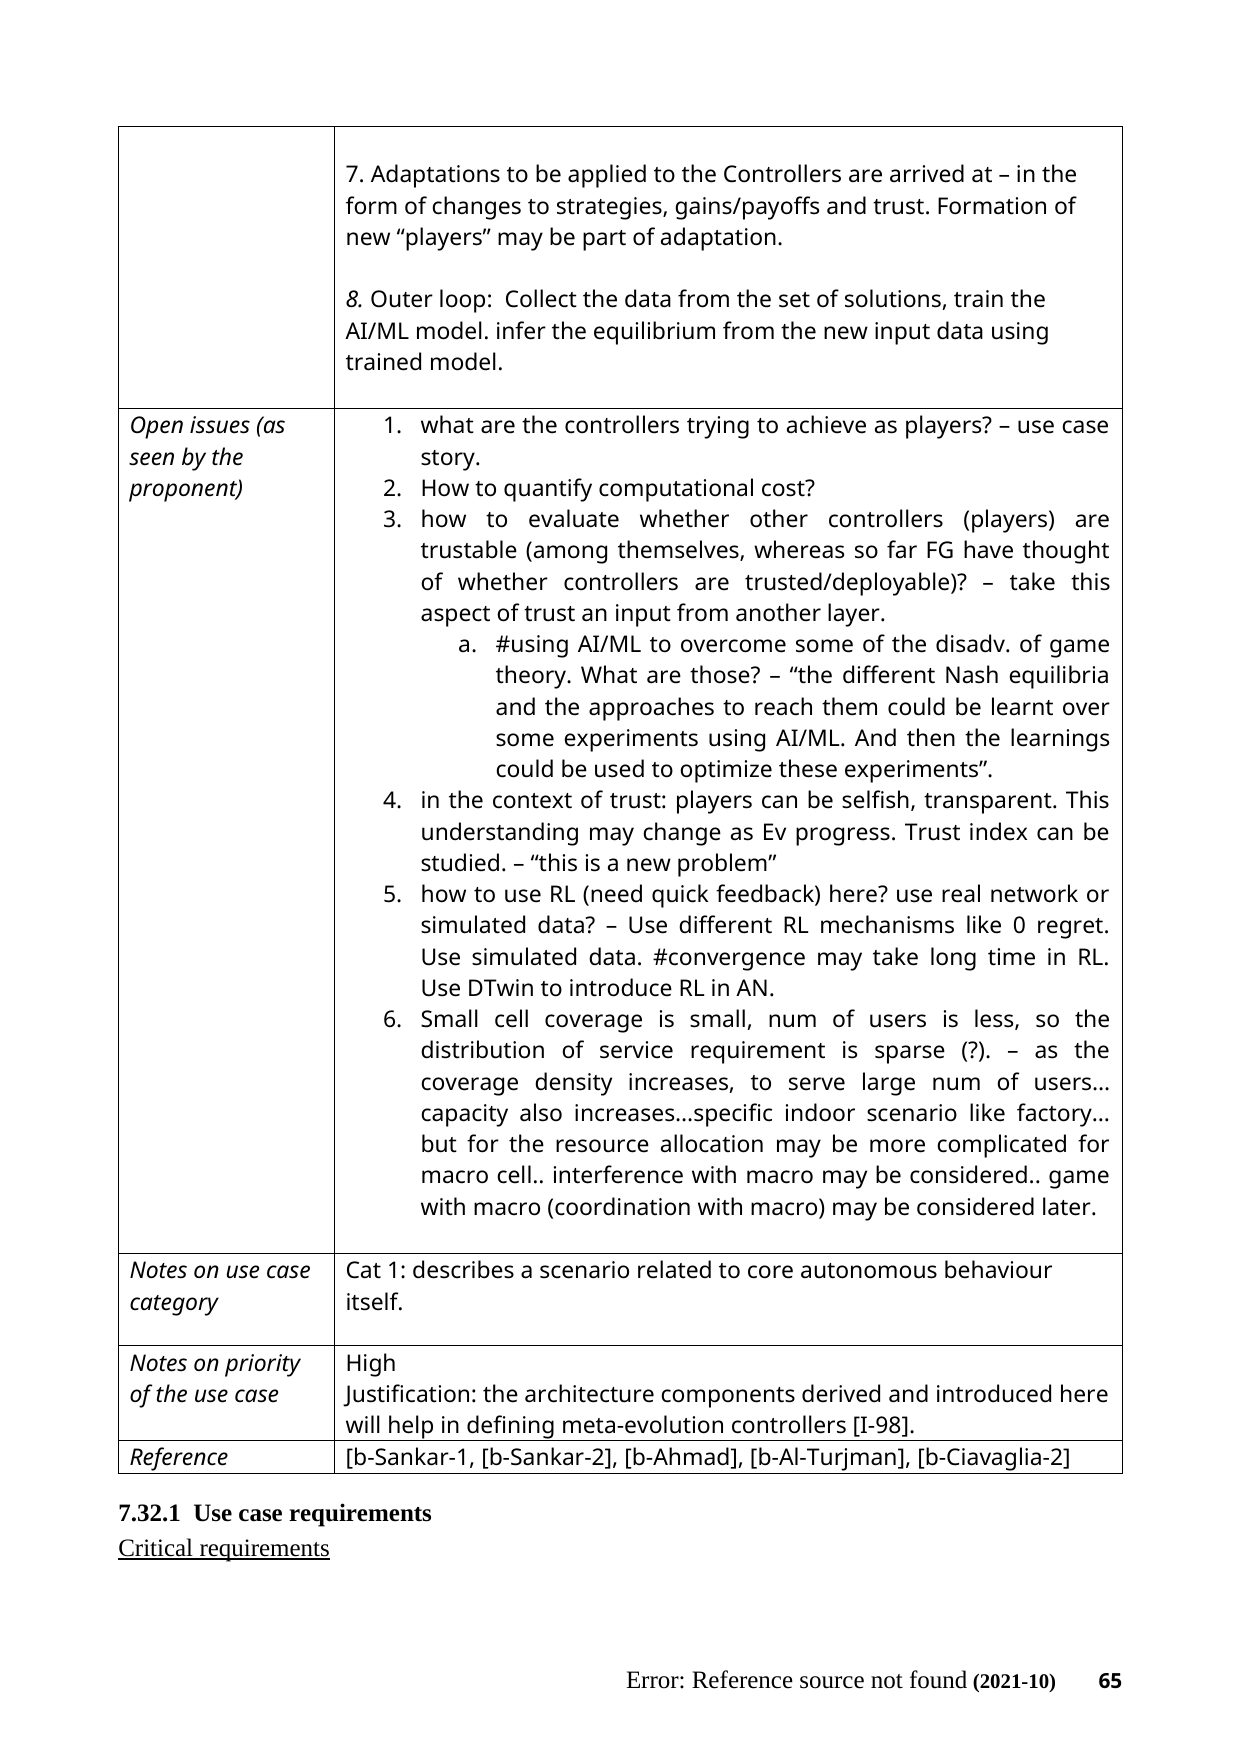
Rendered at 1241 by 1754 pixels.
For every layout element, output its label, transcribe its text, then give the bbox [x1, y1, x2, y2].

table_cell Notes on priority of the use case [119, 1346, 334, 1440]
table_cell High Justification: the architecture components derived and introduced here will help in defining meta-evolution controllers [I-98]. [335, 1346, 1122, 1440]
subtitle Use case requirements [118, 1498, 1122, 1527]
table_cell Notes on use case category [119, 1254, 334, 1345]
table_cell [335, 127, 1122, 408]
table_cell Cat 1: describes a scenario related to core autonomous behaviour itself. [335, 1254, 1122, 1345]
text Critical requirements [118, 1533, 1122, 1562]
table_cell Reference [119, 1441, 334, 1472]
table_cell what are the controllers trying to achieve as players? – use case story. How to quantify computational cost? how to evaluate whether other controllers (players) are trustable (among themselves, whereas so far FG have thought of whether controllers are trusted/deployable)? – take this aspect of trust an input from another layer. #using AI/ML to overcome some of the disadv. of game theory. What are those? – “the different Nash equilibria and the approaches to reach them could be learnt over some experiments using AI/ML. And then the learnings could be used to optimize these experiments”. in the context of trust: players can be selfish, transparent. This understanding may change as Ev progress. Trust index can be studied. – “this is a new problem” how to use RL (need quick feedback) here? use real network or simulated data? – Use different RL mechanisms like 0 regret. Use simulated data. #convergence may take long time in RL. Use DTwin to introduce RL in AN. Small cell coverage is small, num of users is less, so the distribution of service requirement is sparse (?). – as the coverage density increases, to serve large num of users… capacity also increases…specific indoor scenario like factory…but for the resource allocation may be more complicated for macro cell.. interference with macro may be considered.. game with macro (coordination with macro) may be considered later. [335, 409, 1122, 1253]
table_cell Open issues (as seen by the proponent) [119, 409, 334, 1253]
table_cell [119, 127, 334, 408]
table_cell [b-Sankar-1, [b-Sankar-2], [b-Ahmad], [b-Al-Turjman], [b-Ciavaglia-2] [335, 1441, 1122, 1472]
